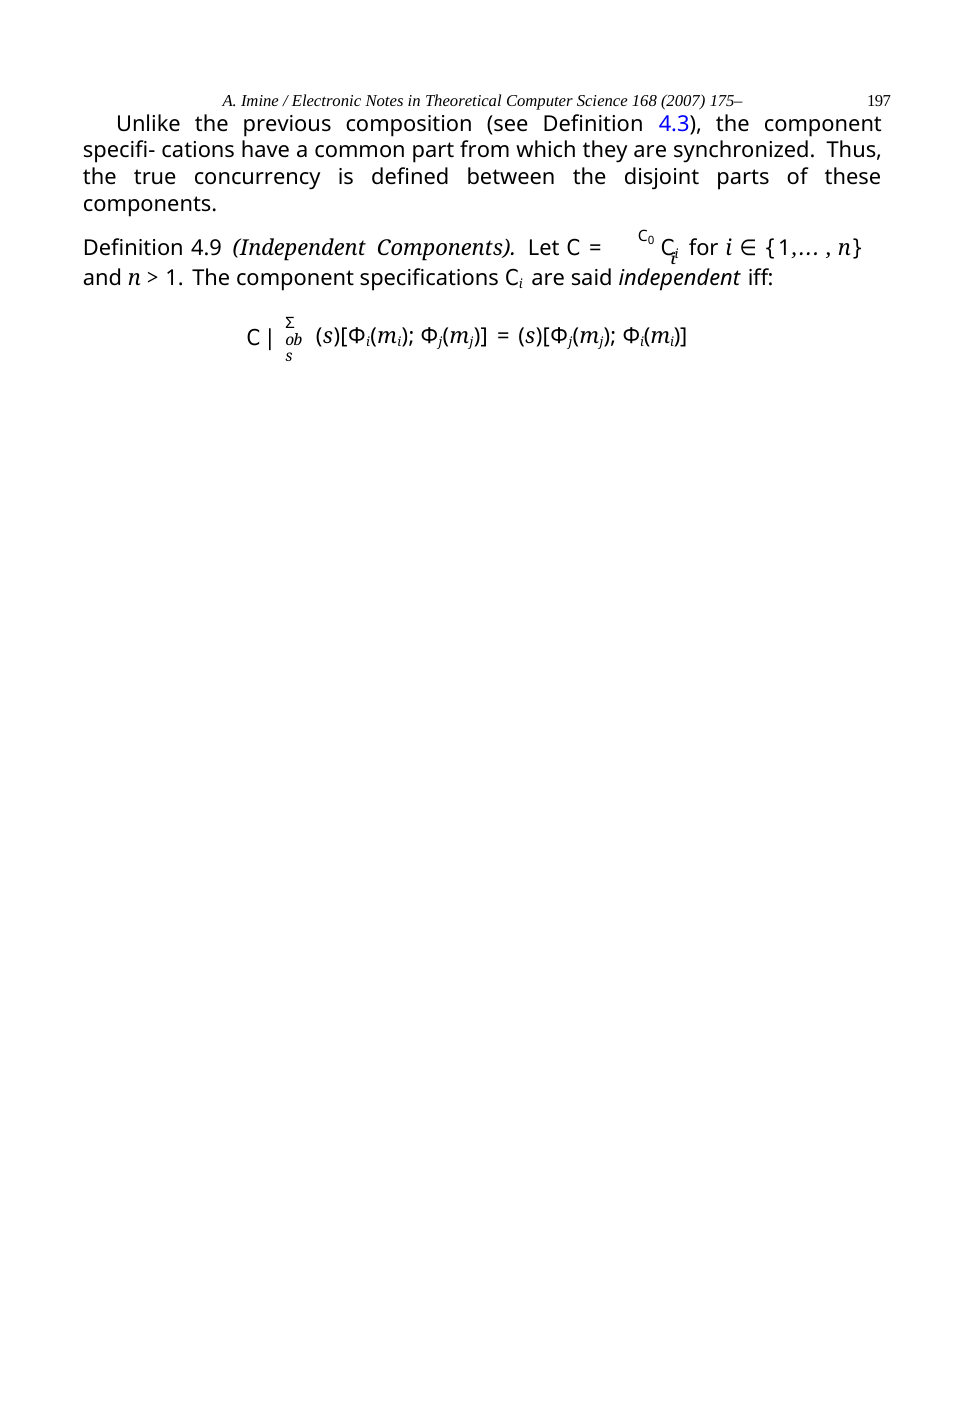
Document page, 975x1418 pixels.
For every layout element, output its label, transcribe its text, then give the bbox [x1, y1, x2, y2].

text Σ [285, 313, 308, 333]
text Definition 4.9 (Independent Components). Let C = C0 Ci for i ∈ {1,... , n} [83, 230, 914, 262]
text obs [285, 333, 308, 364]
text Unlike the previous composition (see Definition 4.3), the component specifi- cations have a common part from which they are synchronized. Thus, the true concurrency is defined between the disjoint parts of these components. [83, 110, 882, 218]
text and n > 1. The component specifications Ci are said independent iff: [83, 262, 914, 292]
text (s)[Φi(mi); Φj(mj)] = (s)[Φj(mj); Φi(mi)] [316, 320, 914, 350]
